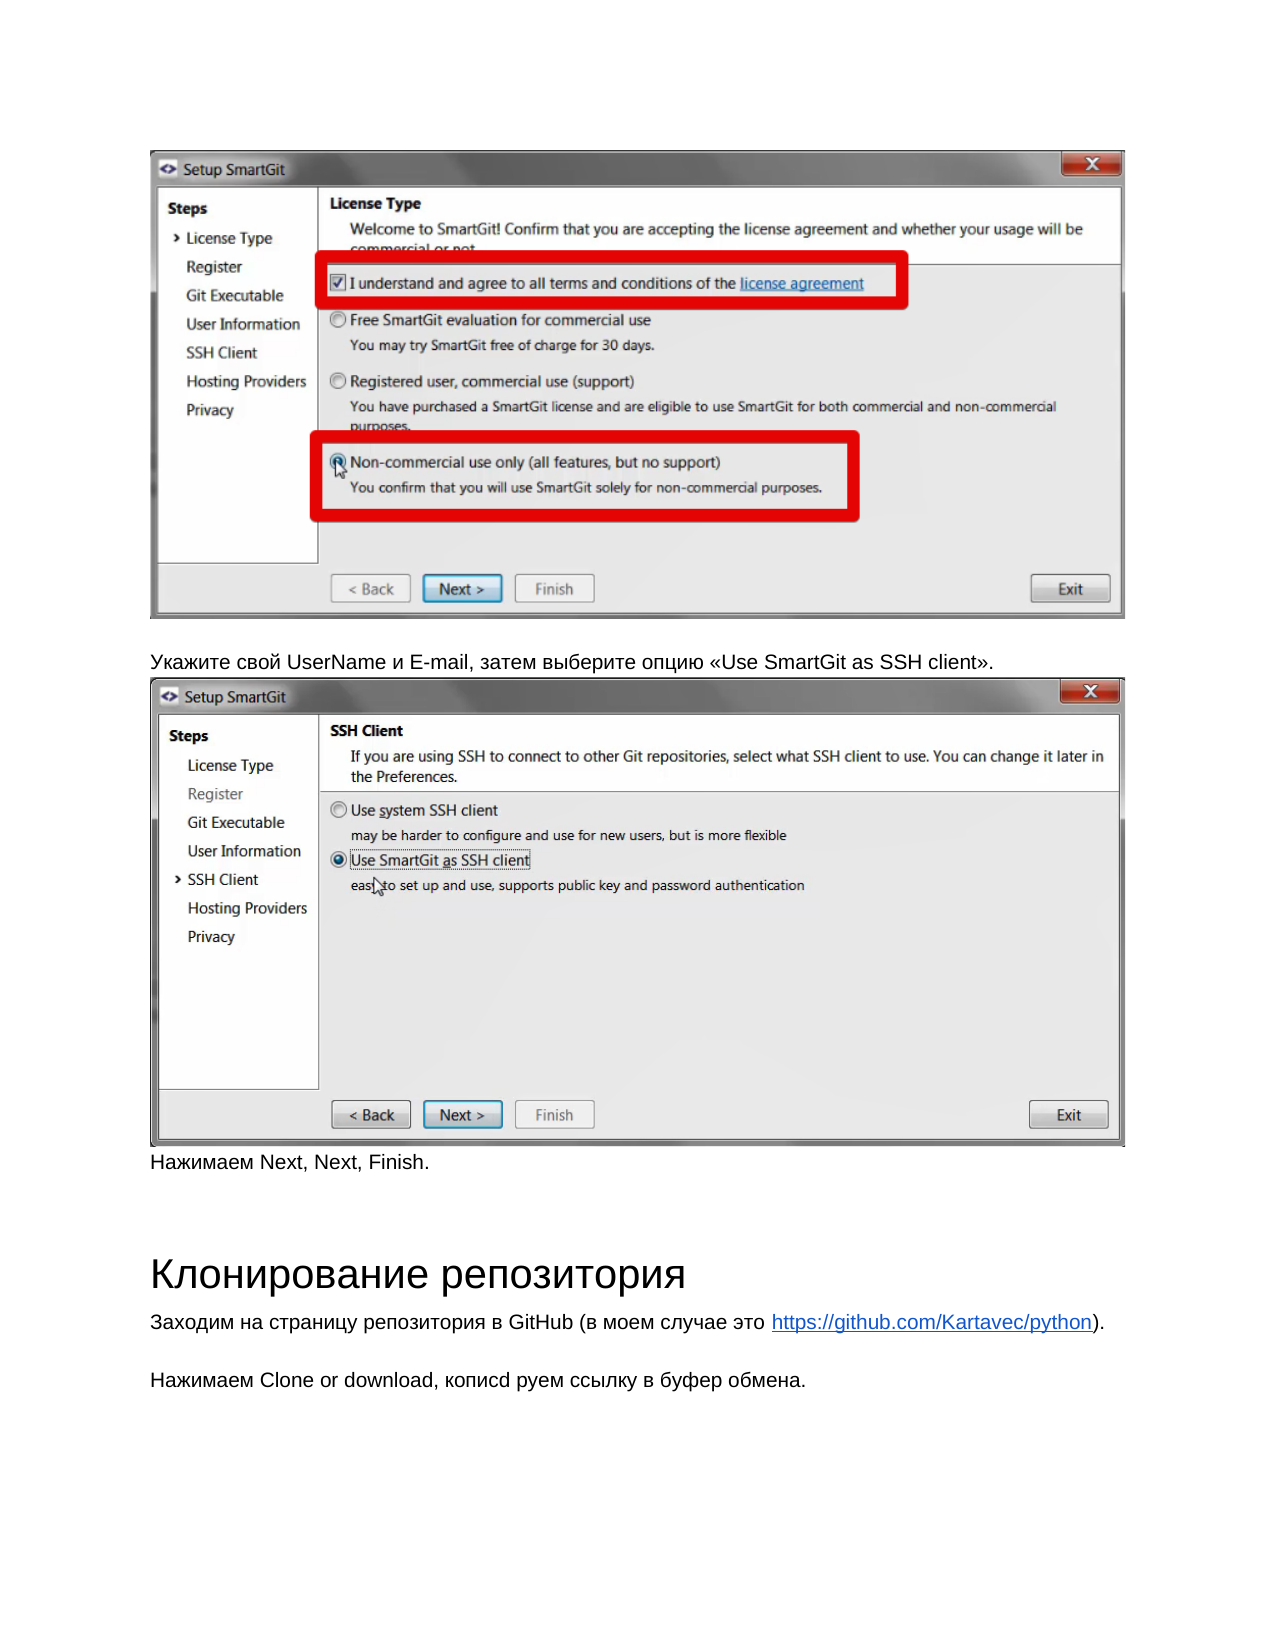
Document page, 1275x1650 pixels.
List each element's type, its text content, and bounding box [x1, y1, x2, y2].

text Заходим на страницу репозитория в GitHub (в моем случае это https://github.com/Kartavec/python). [150, 1310, 1125, 1334]
text Нажимаем Clone or download, копиcd руем ссылку в буфер обмена. [150, 1368, 1125, 1392]
subtitle Клонирование репозитория [150, 1249, 1125, 1297]
picture [150, 150, 1125, 619]
text Укажите свой UserName и E-mail, затем выберите опцию «Use SmartGit as SSH client». [150, 650, 1125, 674]
text Нажимаем Next, Next, Finish. [150, 1150, 1125, 1174]
picture [150, 677, 1125, 1147]
